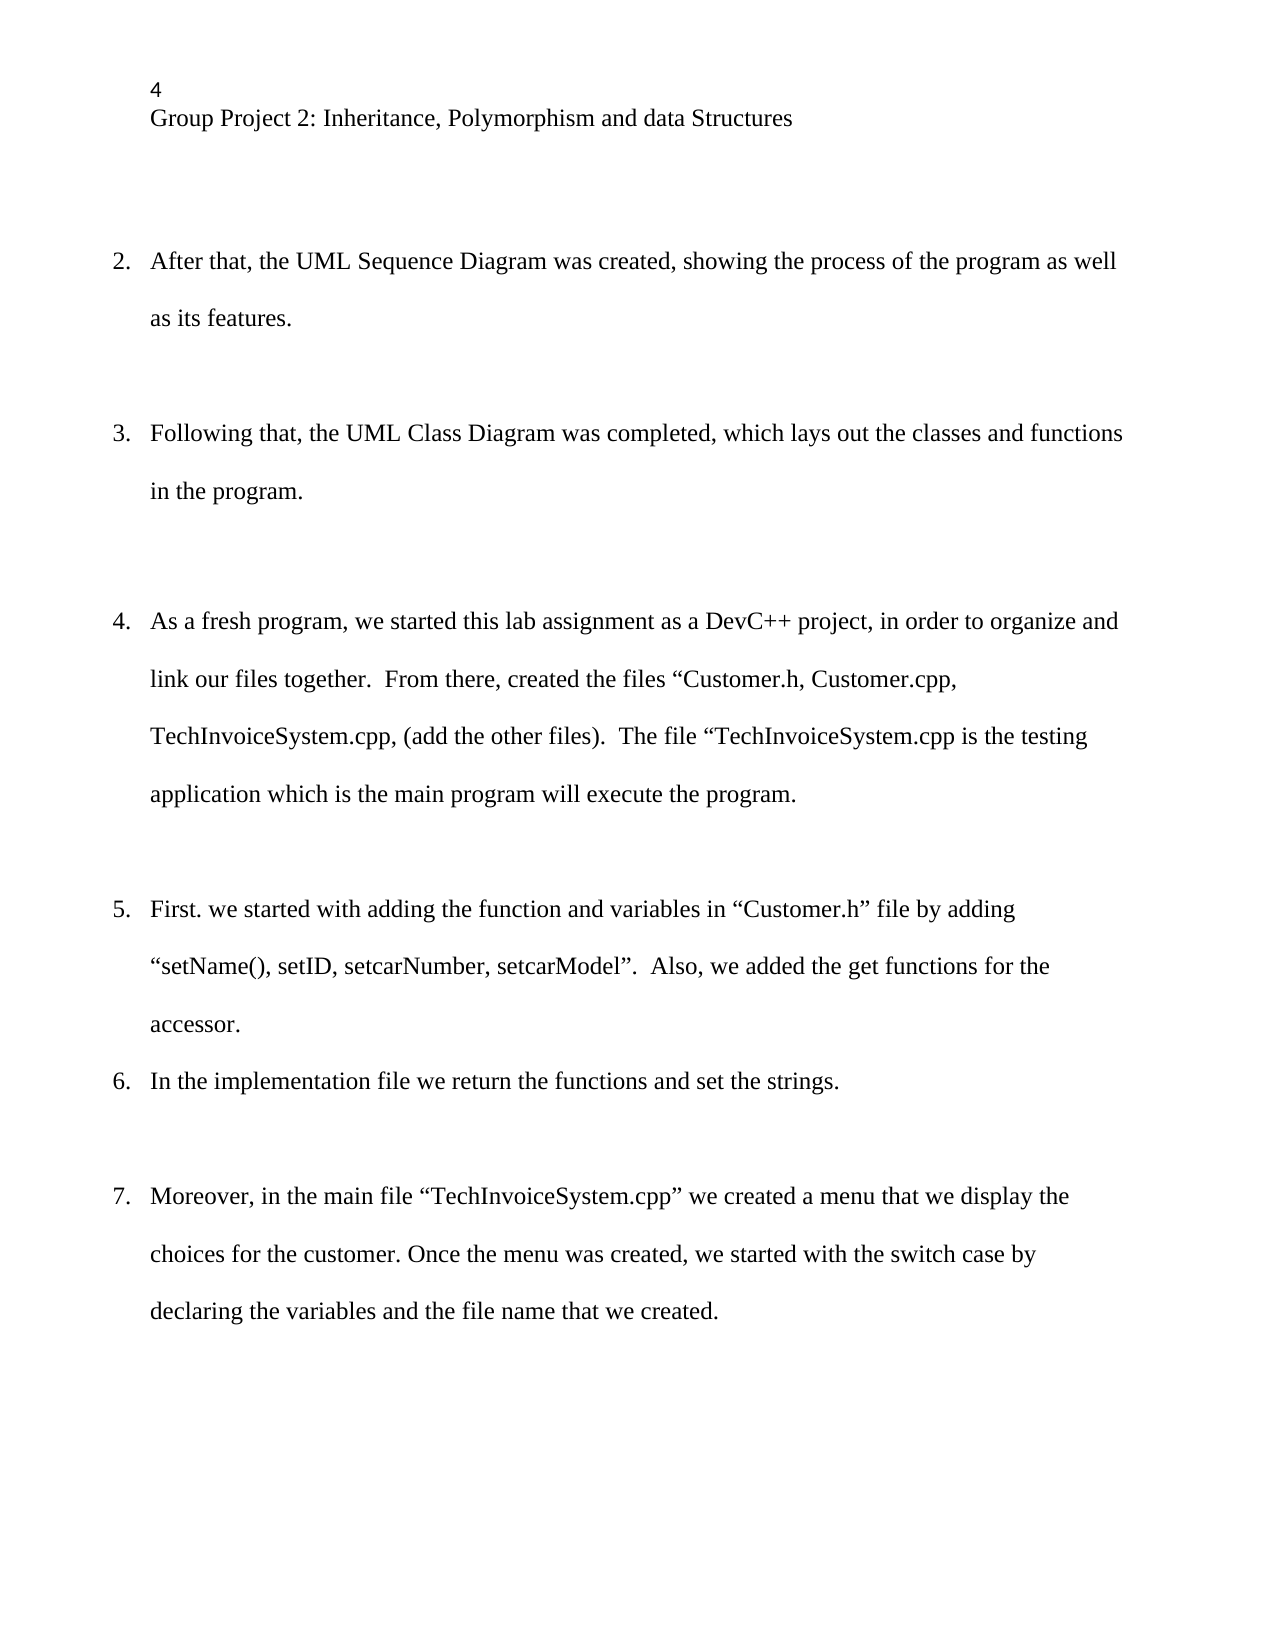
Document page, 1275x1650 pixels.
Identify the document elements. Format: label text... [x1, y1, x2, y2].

list As a fresh program, we started this lab assignment as a DevC++ project, in order to organize and link our files together. From there, created the files “Customer.h, Customer.cpp, TechInvoiceSystem.cpp, (add the other files). The file “TechInvoiceSystem.cpp is the testing application which is the main program will execute the program. [112, 606, 1125, 807]
list First. we started with adding the function and variables in “Customer.h” file by adding “setName(), setID, setcarNumber, setcarModel”. Also, we added the get functions for the accessor. [112, 894, 1125, 1037]
list Moreover, in the main file “TechInvoiceSystem.cpp” we created a menu that we display the choices for the customer. Once the menu was created, we started with the switch case by declaring the variables and the file name that we created. [112, 1181, 1125, 1325]
list After that, the UML Sequence Diagram was created, showing the process of the program as well as its features. [112, 246, 1125, 332]
list In the implementation file we return the functions and set the strings. [112, 1066, 1125, 1095]
list Following that, the UML Class Diagram was completed, which lays out the classes and functions in the program. [112, 418, 1125, 505]
